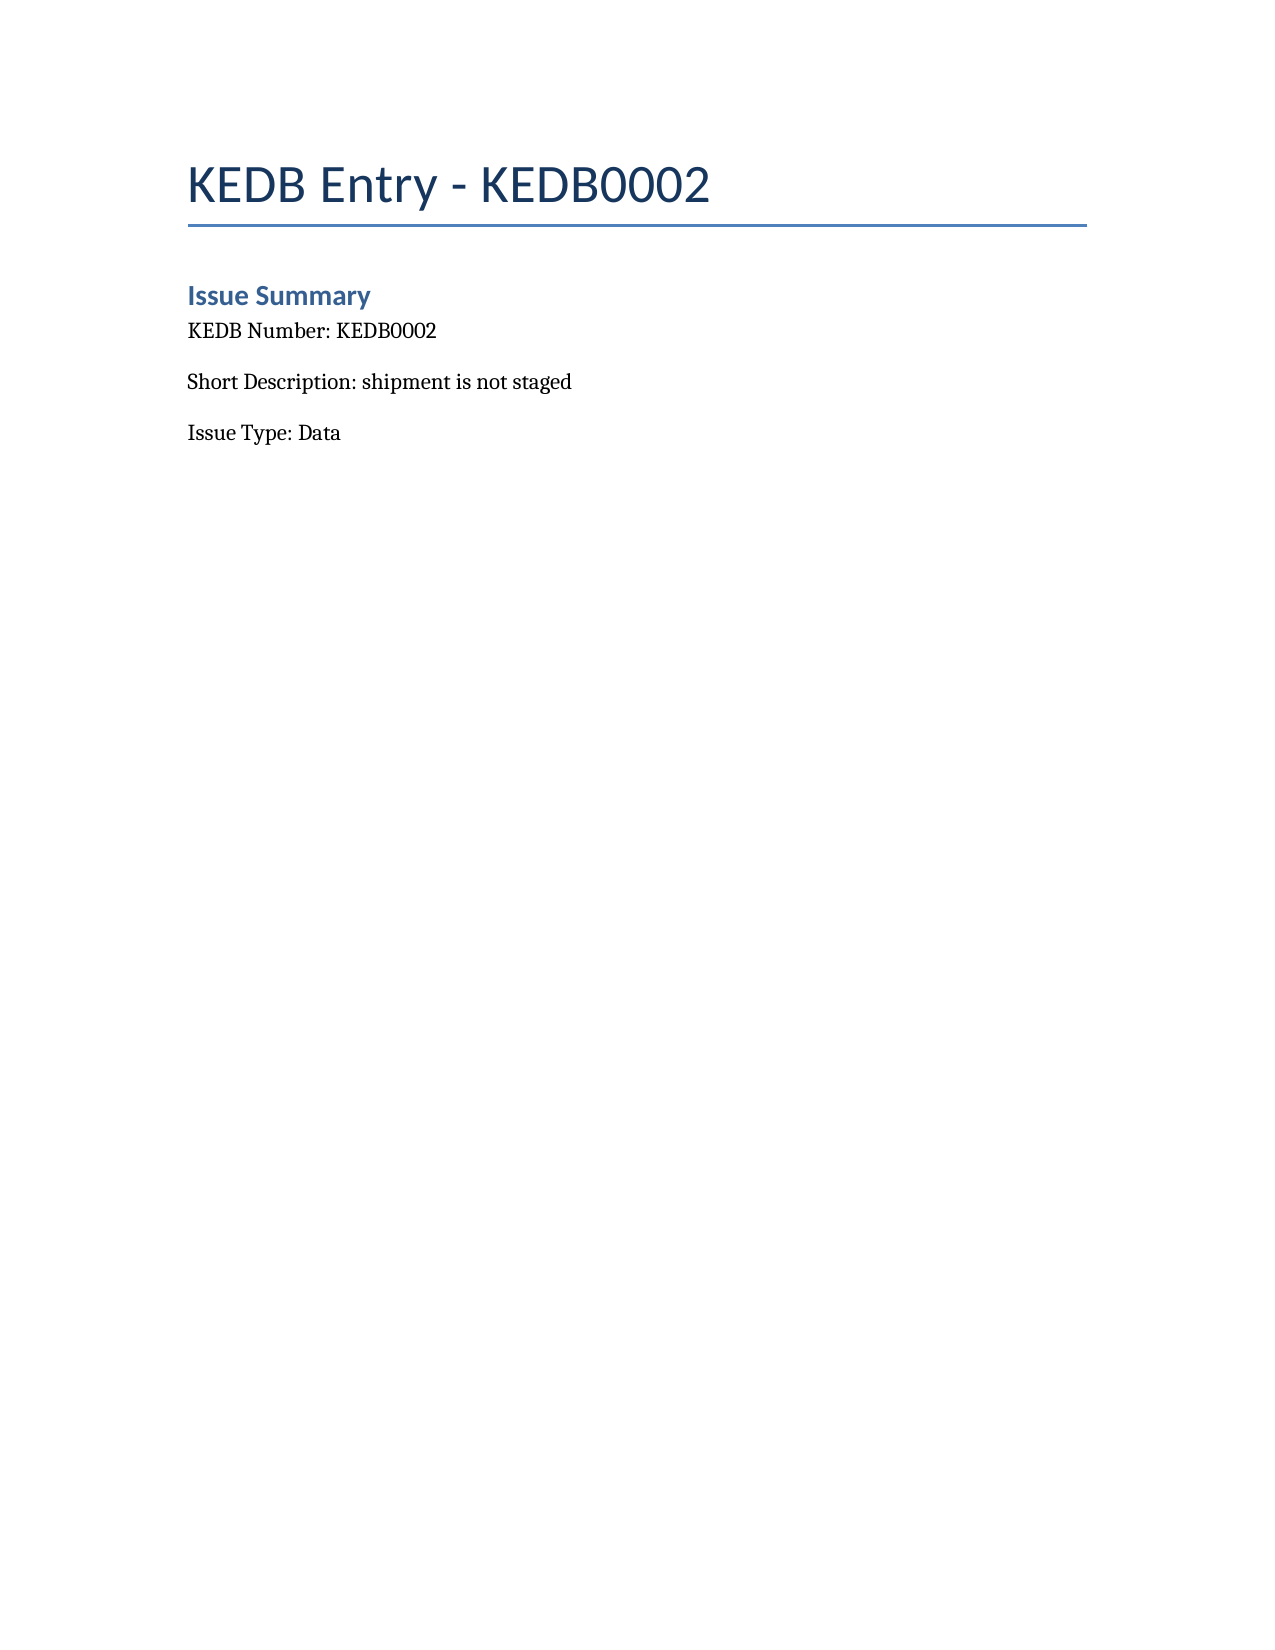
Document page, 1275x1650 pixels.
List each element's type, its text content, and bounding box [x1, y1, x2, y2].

title KEDB Entry - KEDB0002 [187, 150, 1087, 227]
text Short Description: shipment is not staged [187, 368, 1087, 395]
subtitle Issue Summary [187, 277, 1087, 312]
text Issue Type: Data [187, 419, 1087, 446]
text KEDB Number: KEDB0002 [187, 317, 1087, 344]
